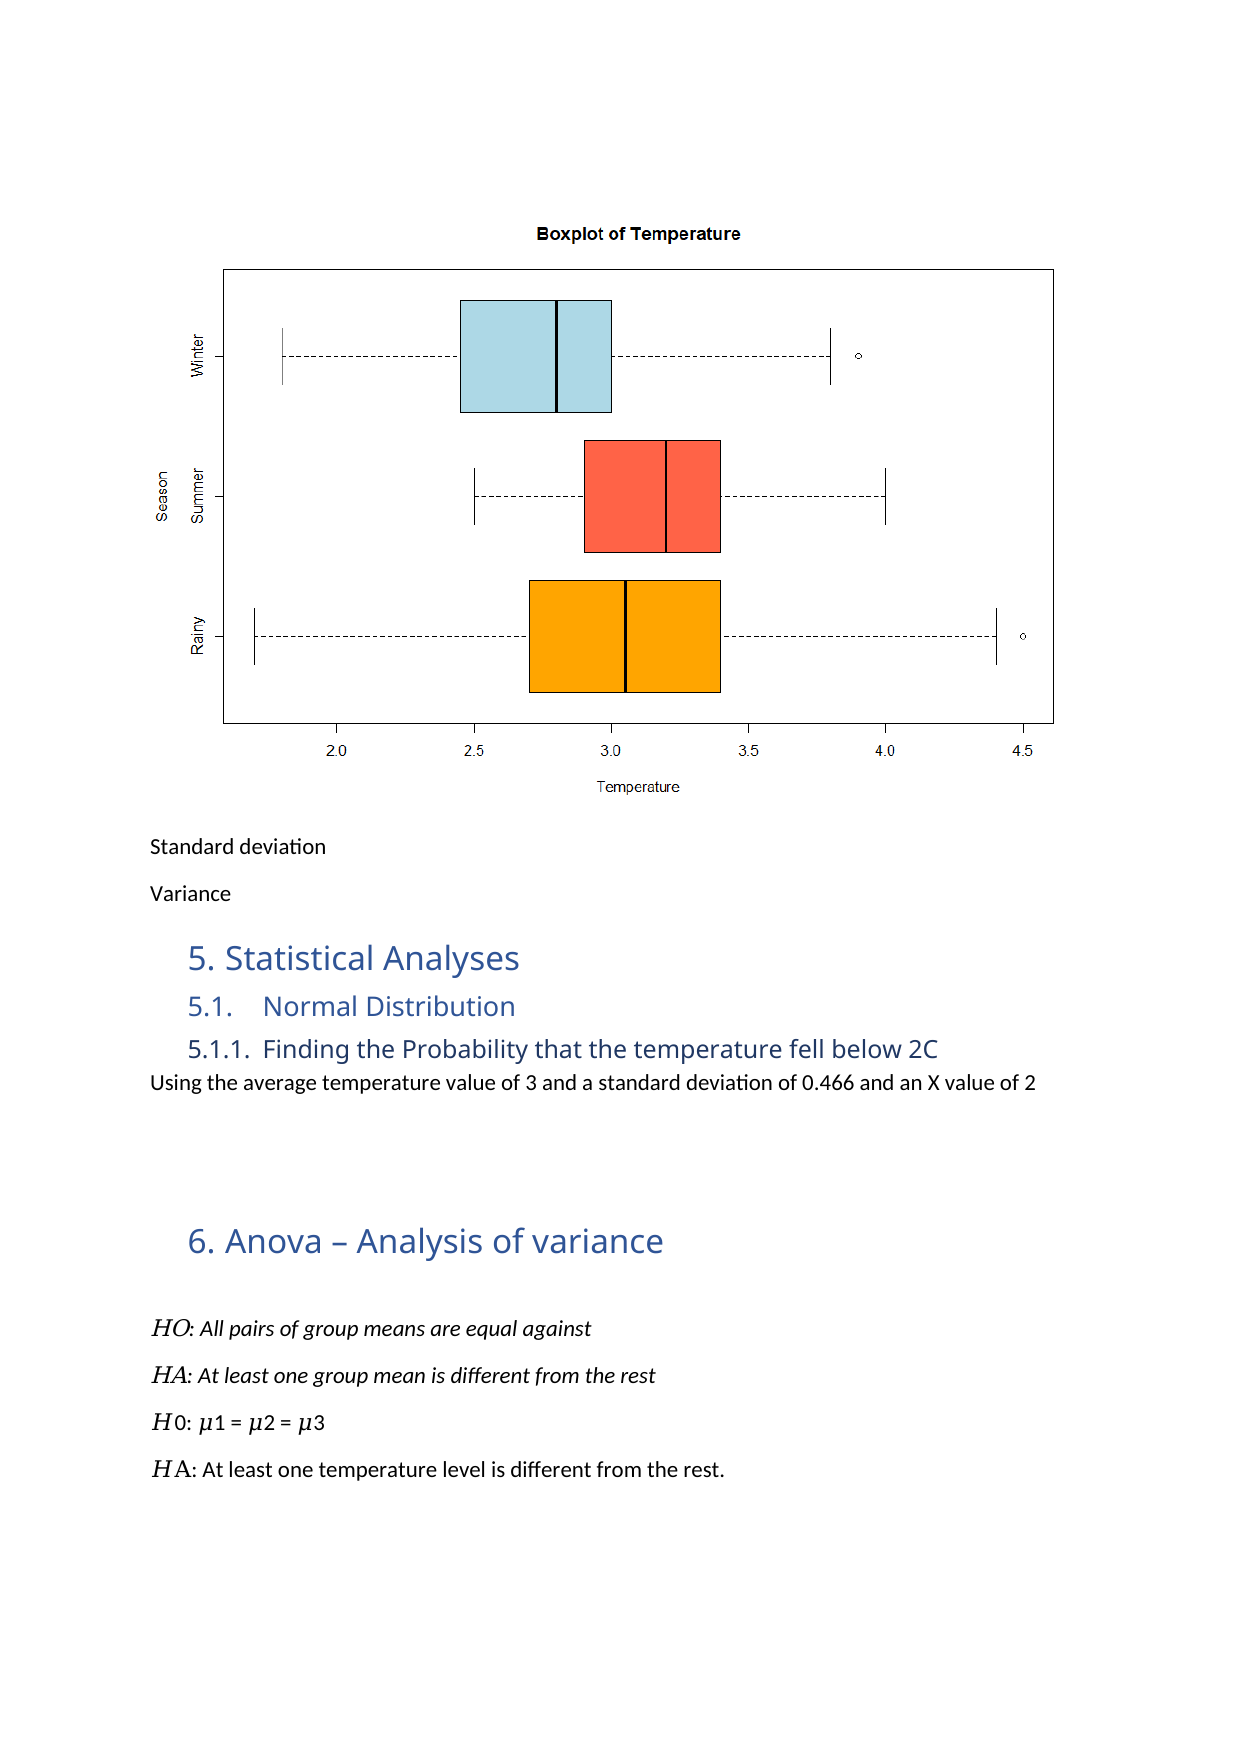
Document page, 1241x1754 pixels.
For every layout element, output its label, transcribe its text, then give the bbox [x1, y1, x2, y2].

text Variance [150, 879, 1090, 907]
subtitle Statistical Analyses [187, 934, 1090, 980]
text Standard deviation [150, 832, 1090, 861]
text 𝐻0: 𝜇1 = 𝜇2 = 𝜇3 [150, 1408, 1090, 1436]
subtitle Normal Distribution [187, 988, 1090, 1024]
picture [150, 196, 1091, 814]
text 𝐻A: At least one temperature level is different from the rest. [150, 1455, 1090, 1483]
text HA: At least one group mean is different from the rest [150, 1361, 1090, 1389]
text HO: All pairs of group means are equal against [150, 1313, 1090, 1342]
subtitle Anova – Analysis of variance [187, 1217, 1090, 1263]
subtitle Finding the Probability that the temperature fell below 2C [187, 1032, 1090, 1066]
text Using the average temperature value of 3 and a standard deviation of 0.466 and an X value of 2 [150, 1068, 1090, 1096]
